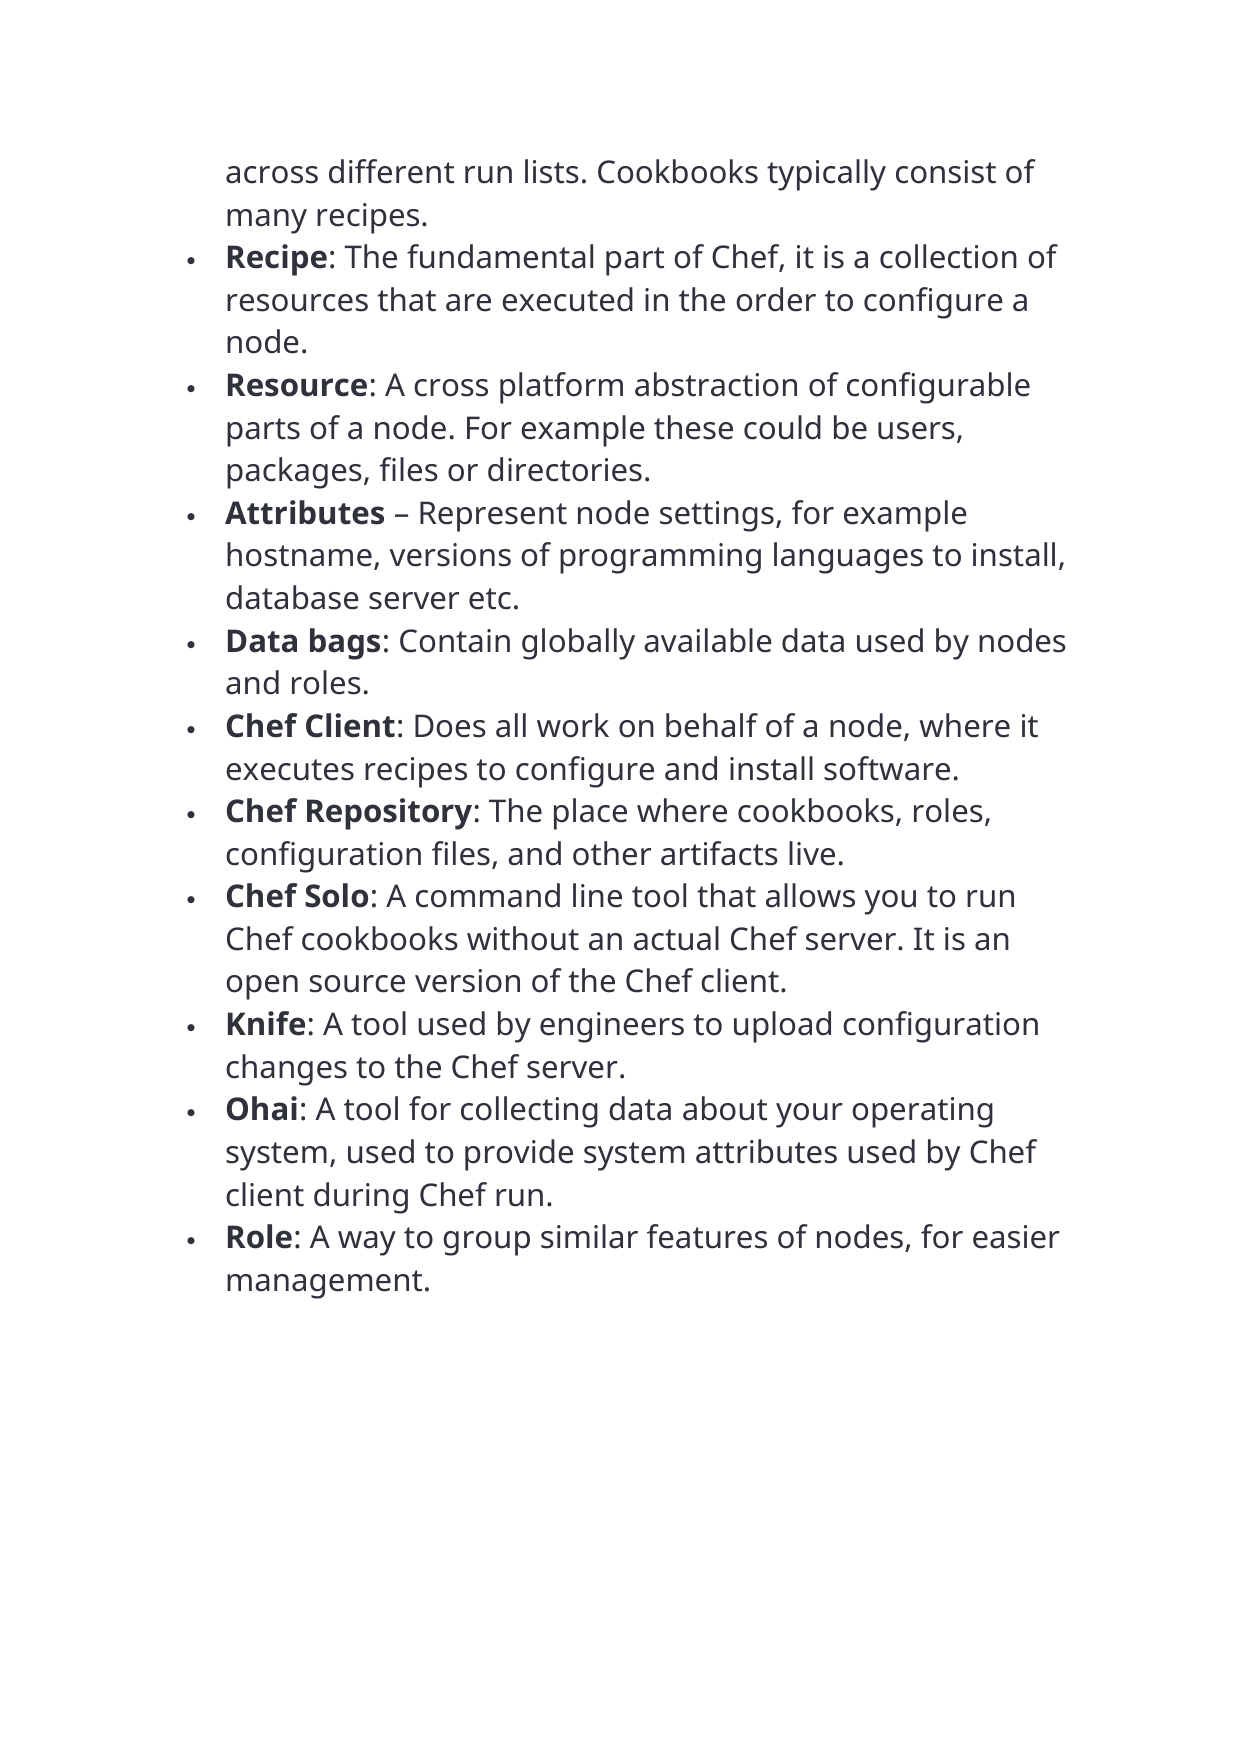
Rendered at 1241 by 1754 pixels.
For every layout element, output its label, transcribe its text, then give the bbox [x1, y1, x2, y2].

list Recipe: The fundamental part of Chef, it is a collection of resources that are executed in the order to configure a node. [187, 235, 1090, 363]
list Chef Repository: The place where cookbooks, roles, configuration files, and other artifacts live. [187, 789, 1090, 874]
list Attributes – Represent node settings, for example hostname, versions of programming languages to install, database server etc. [187, 491, 1090, 619]
list Chef Client: Does all work on behalf of a node, where it executes recipes to configure and install software. [187, 704, 1090, 789]
list Resource: A cross platform abstraction of configurable parts of a node. For example these could be users, packages, files or directories. [187, 363, 1090, 491]
list Chef Solo: A command line tool that allows you to run Chef cookbooks without an actual Chef server. It is an open source version of the Chef client. [187, 874, 1090, 1002]
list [187, 150, 1090, 235]
list Ohai: A tool for collecting data about your operating system, used to provide system attributes used by Chef client during Chef run. [187, 1087, 1090, 1215]
list Knife: A tool used by engineers to upload configuration changes to the Chef server. [187, 1002, 1090, 1087]
list Data bags: Contain globally available data used by nodes and roles. [187, 619, 1090, 704]
list Role: A way to group similar features of nodes, for easier management. [187, 1215, 1090, 1300]
